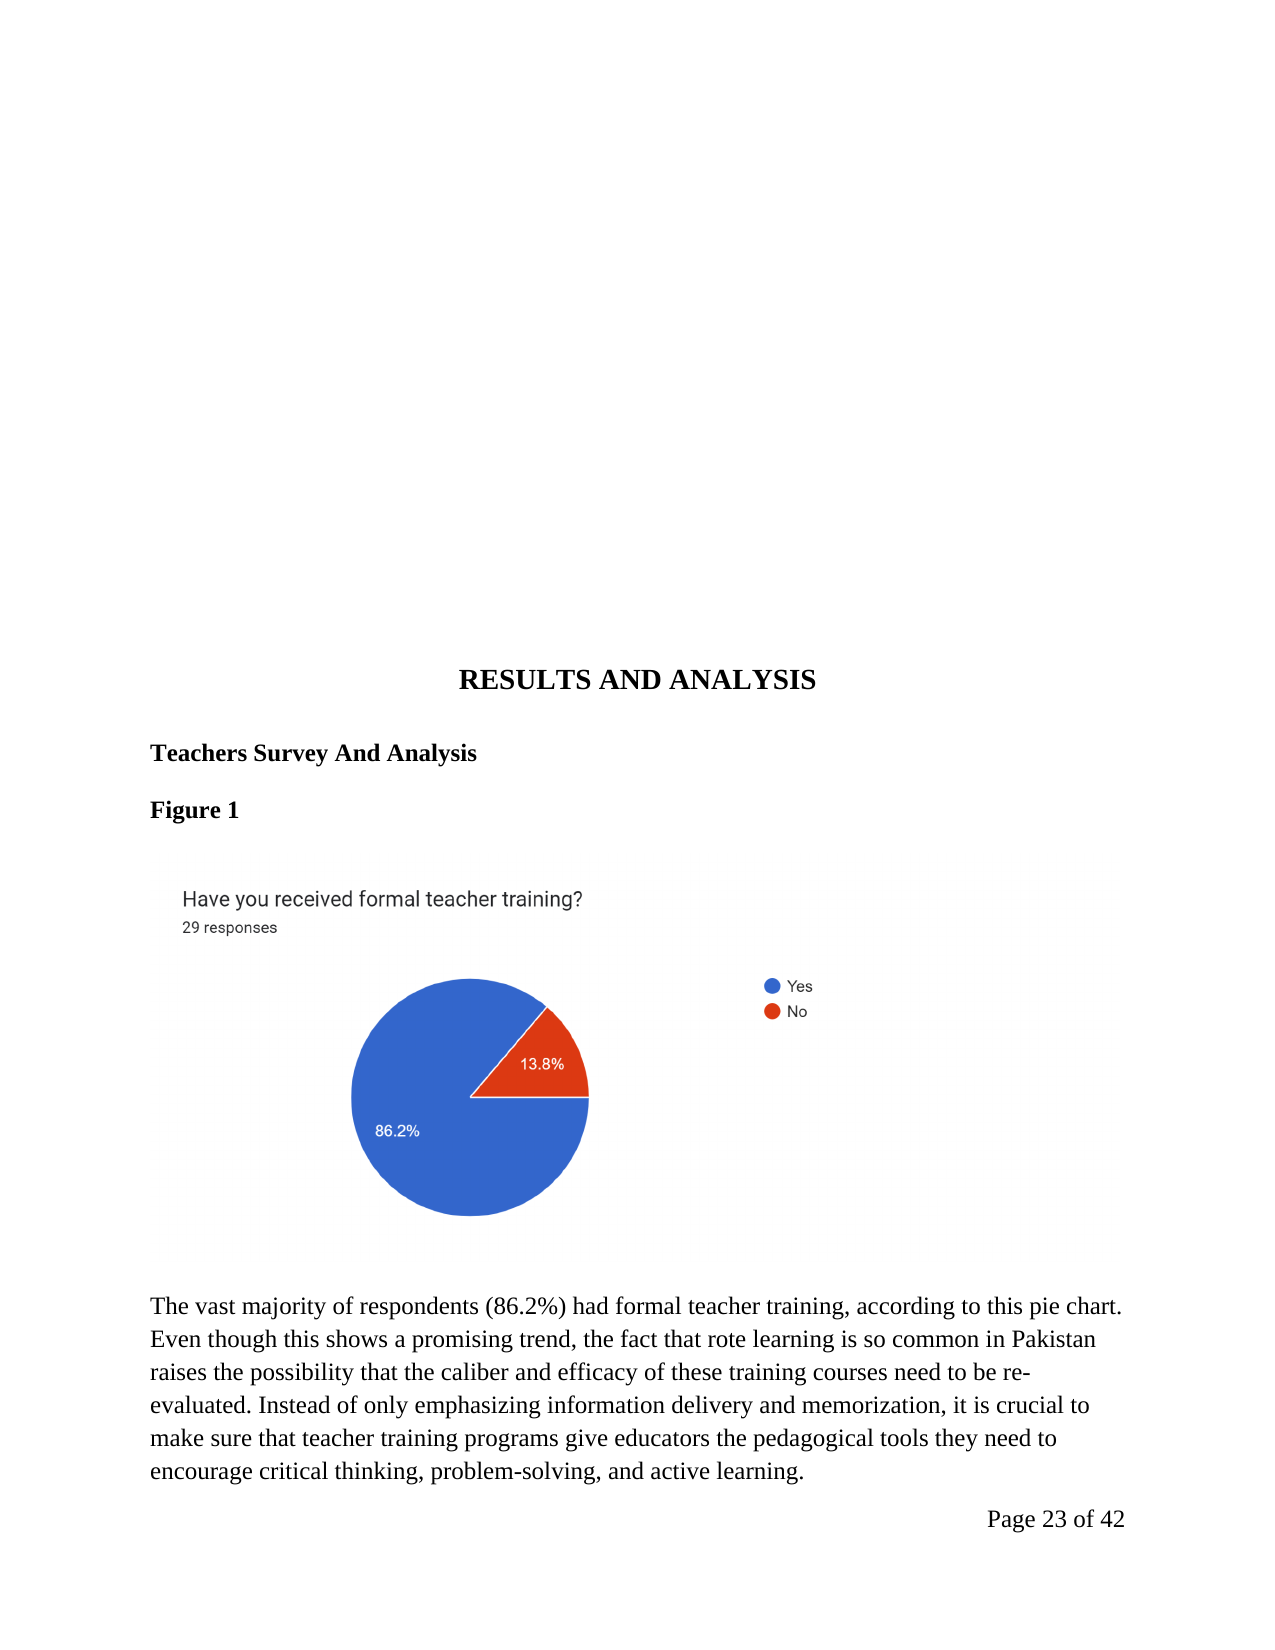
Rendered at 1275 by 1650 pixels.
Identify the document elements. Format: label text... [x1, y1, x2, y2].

text The vast majority of respondents (86.2%) had formal teacher training, according to this pie chart. Even though this shows a promising trend, the fact that rote learning is so common in Pakistan raises the possibility that the caliber and efficacy of these training courses need to be re-evaluated. Instead of only emphasizing information delivery and memorization, it is crucial to make sure that teacher training programs give educators the pedagogical tools they need to encourage critical thinking, problem-solving, and active learning. [150, 1291, 1125, 1485]
text Figure 1 [150, 796, 1125, 824]
subtitle RESULTS AND ANALYSIS [150, 662, 1125, 696]
picture [150, 853, 1121, 1262]
subtitle Teachers Survey And Analysis [150, 738, 1125, 766]
